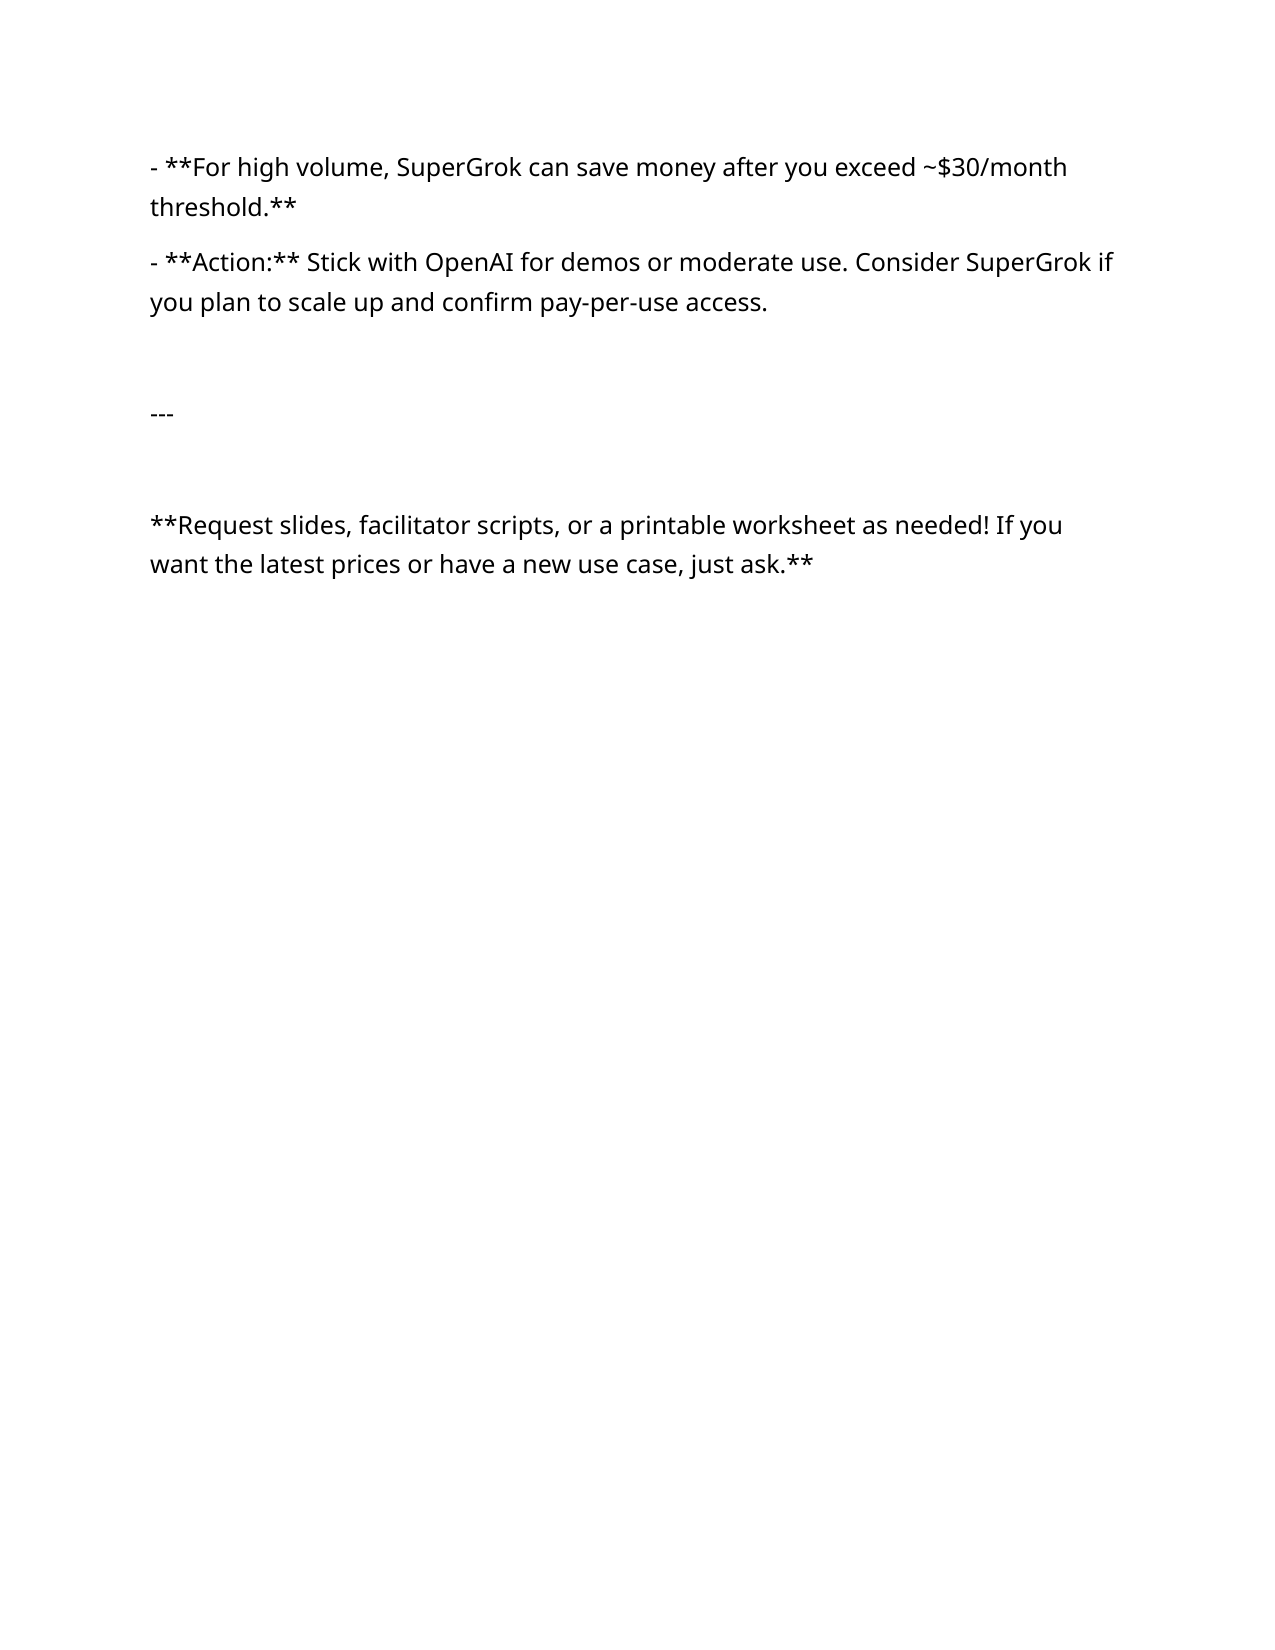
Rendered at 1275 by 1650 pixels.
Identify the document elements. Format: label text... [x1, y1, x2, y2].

text - **For high volume, SuperGrok can save money after you exceed ~$30/month threshold.** [150, 150, 1125, 223]
text - **Action:** Stick with OpenAI for demos or moderate use. Consider SuperGrok if you plan to scale up and confirm pay-per-use access. [150, 245, 1125, 318]
text **Request slides, facilitator scripts, or a printable worksheet as needed! If you want the latest prices or have a new use case, just ask.** [150, 507, 1125, 581]
text --- [150, 396, 1125, 430]
